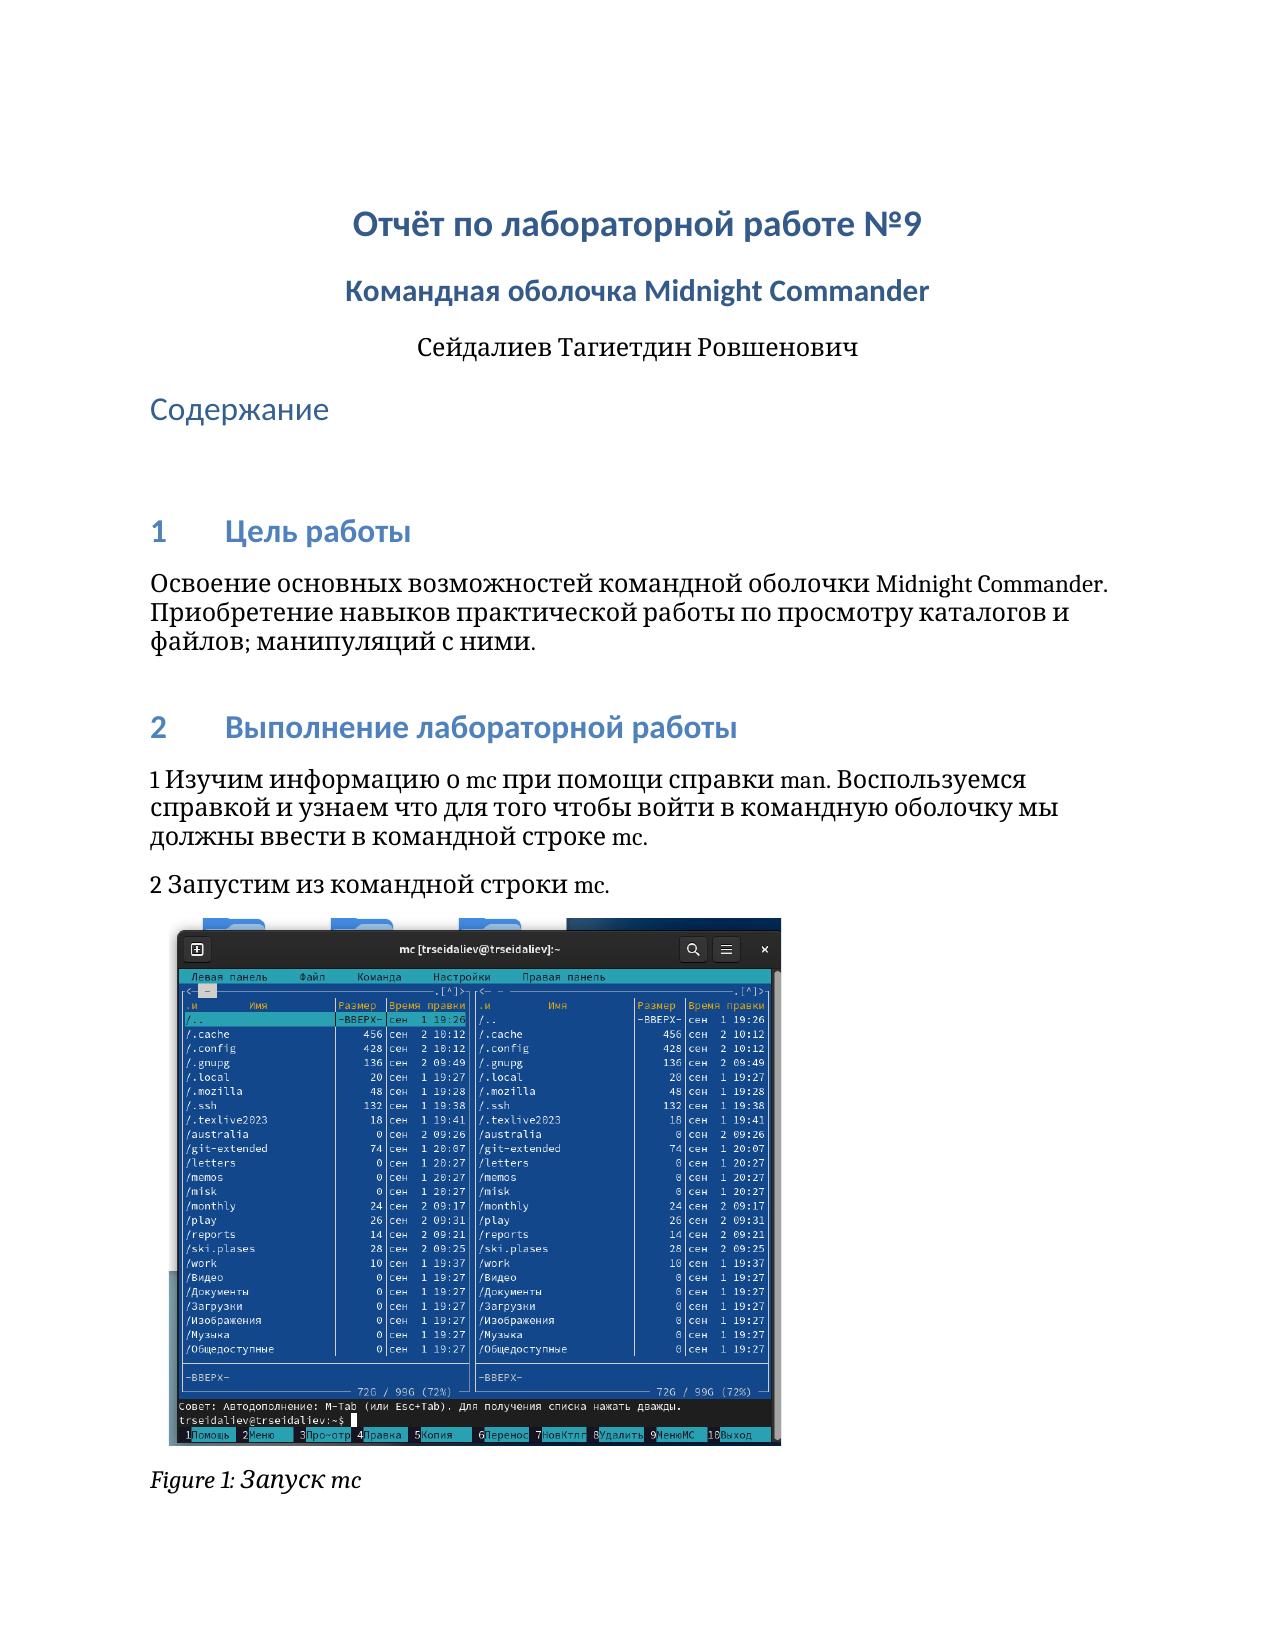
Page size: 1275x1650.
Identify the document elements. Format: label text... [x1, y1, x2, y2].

subtitle Командная оболочка Midnight Commander [150, 271, 1125, 309]
text Освоение основных возможностей командной оболочки Midnight Commander. Приобретение навыков практической работы по просмотру каталогов и файлов; манипуляций с ними. [150, 570, 1125, 656]
text Figure 1: Запуск mc [150, 1466, 1125, 1495]
title Отчёт по лабораторной работе №9 [150, 200, 1125, 246]
text Сейдалиев Тагиетдин Ровшенович [150, 334, 1125, 363]
picture [168, 918, 782, 1446]
subtitle 2 Выполнение лабораторной работы [150, 706, 1125, 747]
text 2 Запустим из командной строки mc. [150, 871, 1125, 899]
text 1 Изучим информацию о mc при помощи справки man. Воспользуемся справкой и узнаем что для того чтобы войти в командную оболочку мы должны ввести в командной строке mc. [150, 766, 1125, 852]
subtitle 1 Цель работы [150, 510, 1125, 551]
